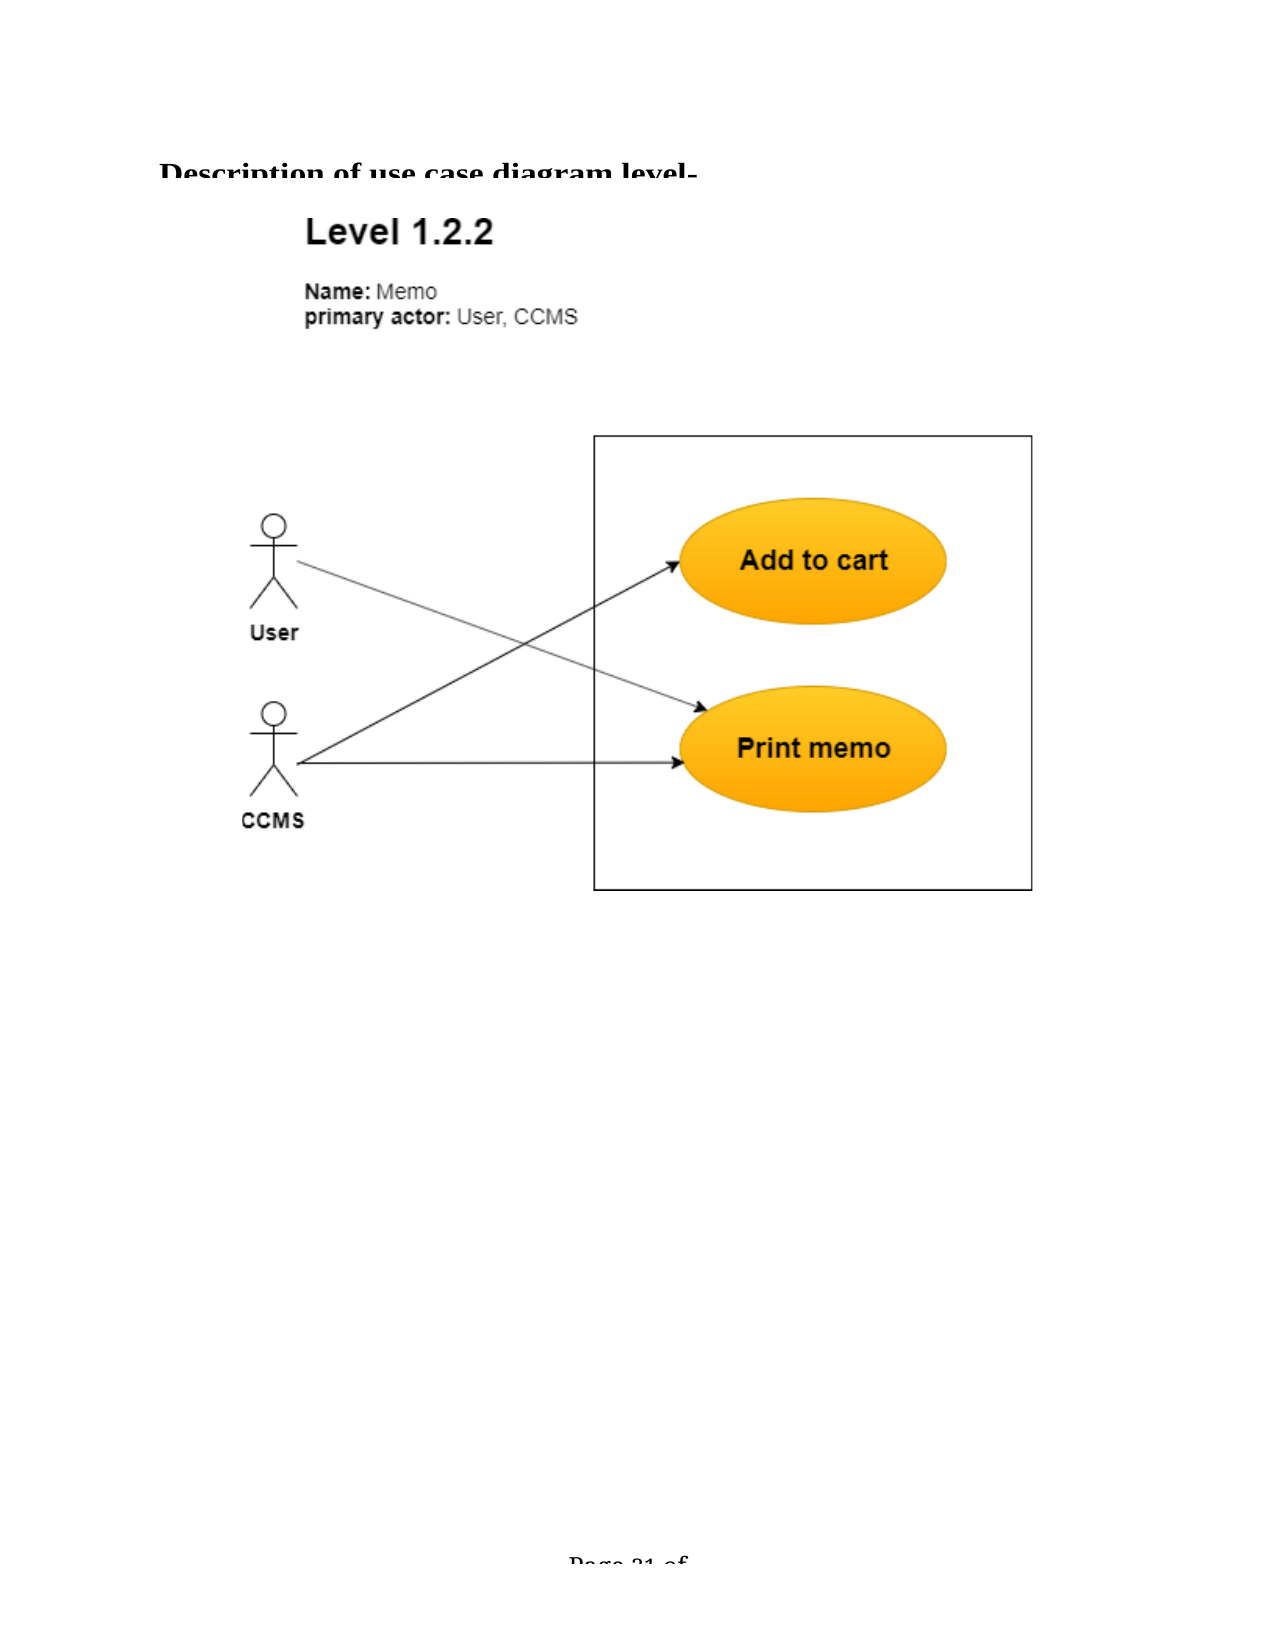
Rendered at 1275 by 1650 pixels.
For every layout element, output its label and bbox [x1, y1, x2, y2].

picture [242, 218, 1033, 891]
